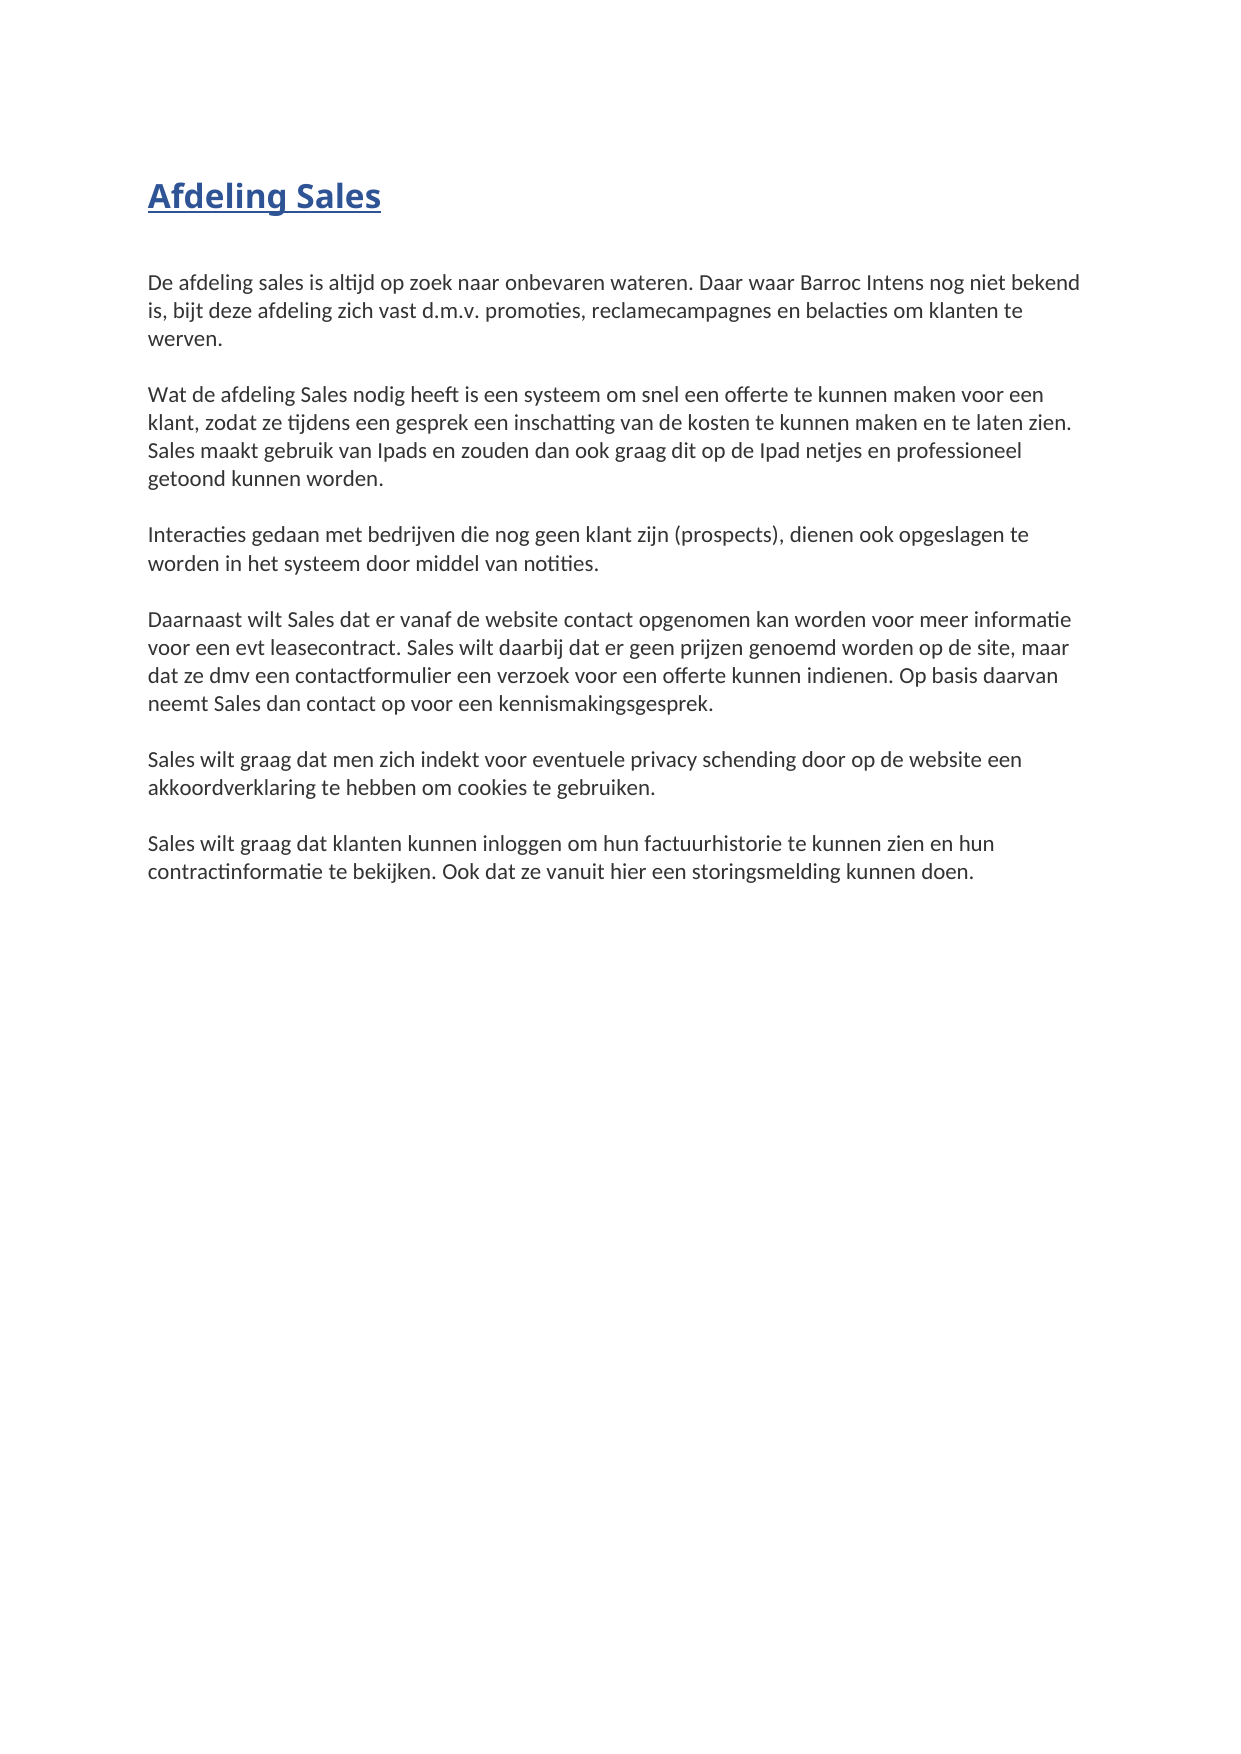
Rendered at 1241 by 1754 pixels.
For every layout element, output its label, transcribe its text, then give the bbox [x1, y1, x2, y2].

text Daarnaast wilt Sales dat er vanaf de website contact opgenomen kan worden voor meer informatie voor een evt leasecontract. Sales wilt daarbij dat er geen prijzen genoemd worden op de site, maar dat ze dmv een contactformulier een verzoek voor een offerte kunnen indienen. Op basis daarvan neemt Sales dan contact op voor een kennismakingsgesprek. [148, 605, 1093, 717]
subtitle Afdeling Sales [148, 173, 1093, 218]
text Sales wilt graag dat klanten kunnen inloggen om hun factuurhistorie te kunnen zien en hun contractinformatie te bekijken. Ook dat ze vanuit hier een storingsmelding kunnen doen. [148, 829, 1093, 885]
text De afdeling sales is altijd op zoek naar onbevaren wateren. Daar waar Barroc Intens nog niet bekend is, bijt deze afdeling zich vast d.m.v. promoties, reclamecampagnes en belacties om klanten te werven. [148, 268, 1093, 352]
text Sales wilt graag dat men zich indekt voor eventuele privacy schending door op de website een akkoordverklaring te hebben om cookies te gebruiken. [148, 745, 1093, 801]
text Interacties gedaan met bedrijven die nog geen klant zijn (prospects), dienen ook opgeslagen te worden in het systeem door middel van notities. [148, 521, 1093, 577]
text Wat de afdeling Sales nodig heeft is een systeem om snel een offerte te kunnen maken voor een klant, zodat ze tijdens een gesprek een inschatting van de kosten te kunnen maken en te laten zien. Sales maakt gebruik van Ipads en zouden dan ook graag dit op de Ipad netjes en professioneel getoond kunnen worden. [148, 381, 1093, 493]
